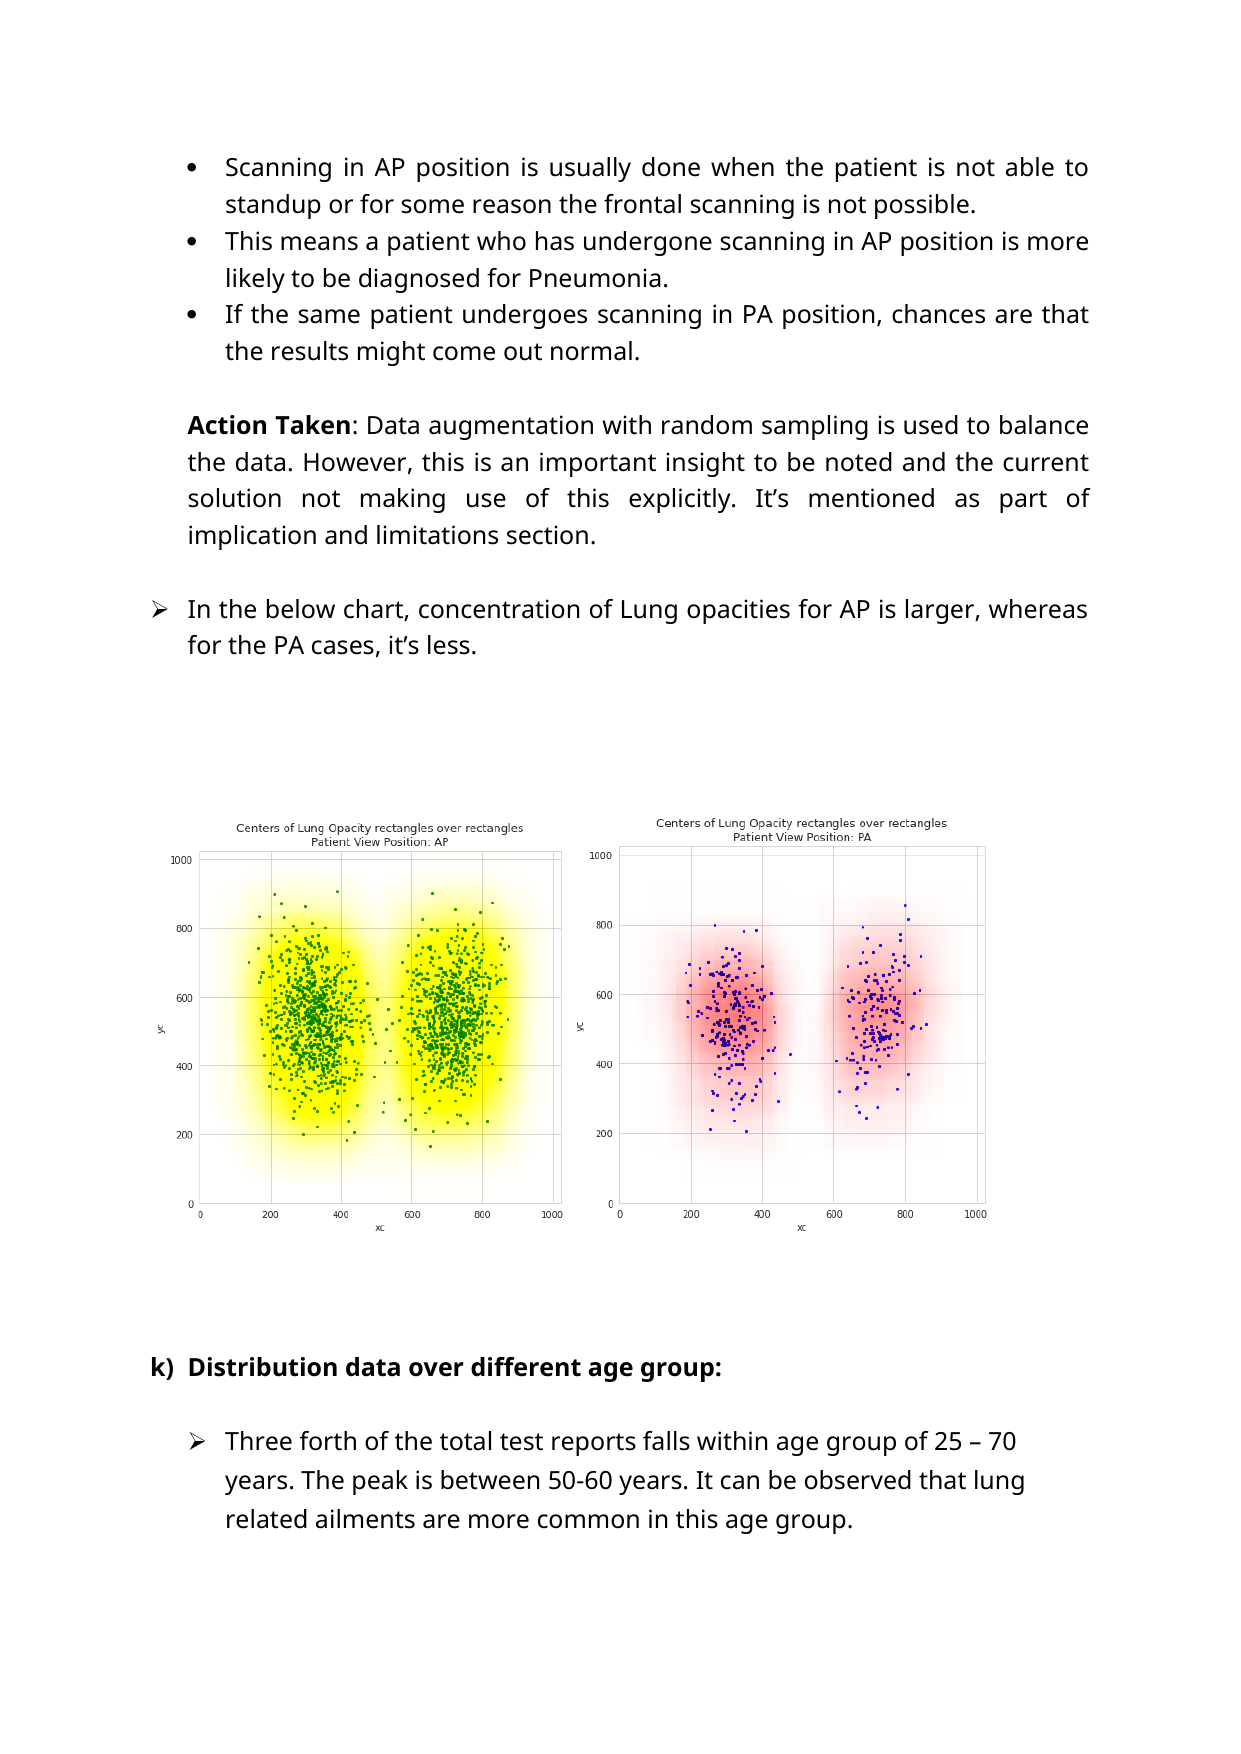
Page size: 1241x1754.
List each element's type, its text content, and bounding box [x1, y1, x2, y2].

list Scanning in AP position is usually done when the patient is not able to standup or for some reason the frontal scanning is not possible. [187, 150, 1090, 221]
list Three forth of the total test reports falls within age group of 25 – 70 years. The peak is between 50-60 years. It can be observed that lung related ailments are more common in this age group. [187, 1423, 1090, 1536]
list This means a patient who has undergone scanning in AP position is more likely to be diagnosed for Pneumonia. [187, 223, 1090, 294]
list In the below chart, concentration of Lung opacities for AP is larger, whereas for the PA cases, it’s less. [150, 591, 1090, 662]
text Action Taken: Data augmentation with random sampling is used to balance the data. However, this is an important insight to be noted and the current solution not making use of this explicitly. It’s mentioned as part of implication and limitations section. [187, 407, 1090, 552]
list If the same patient undergoes scanning in PA position, chances are that the results might come out normal. [187, 297, 1090, 368]
picture [150, 811, 994, 1238]
list Distribution data over different age group: [150, 1350, 1090, 1384]
